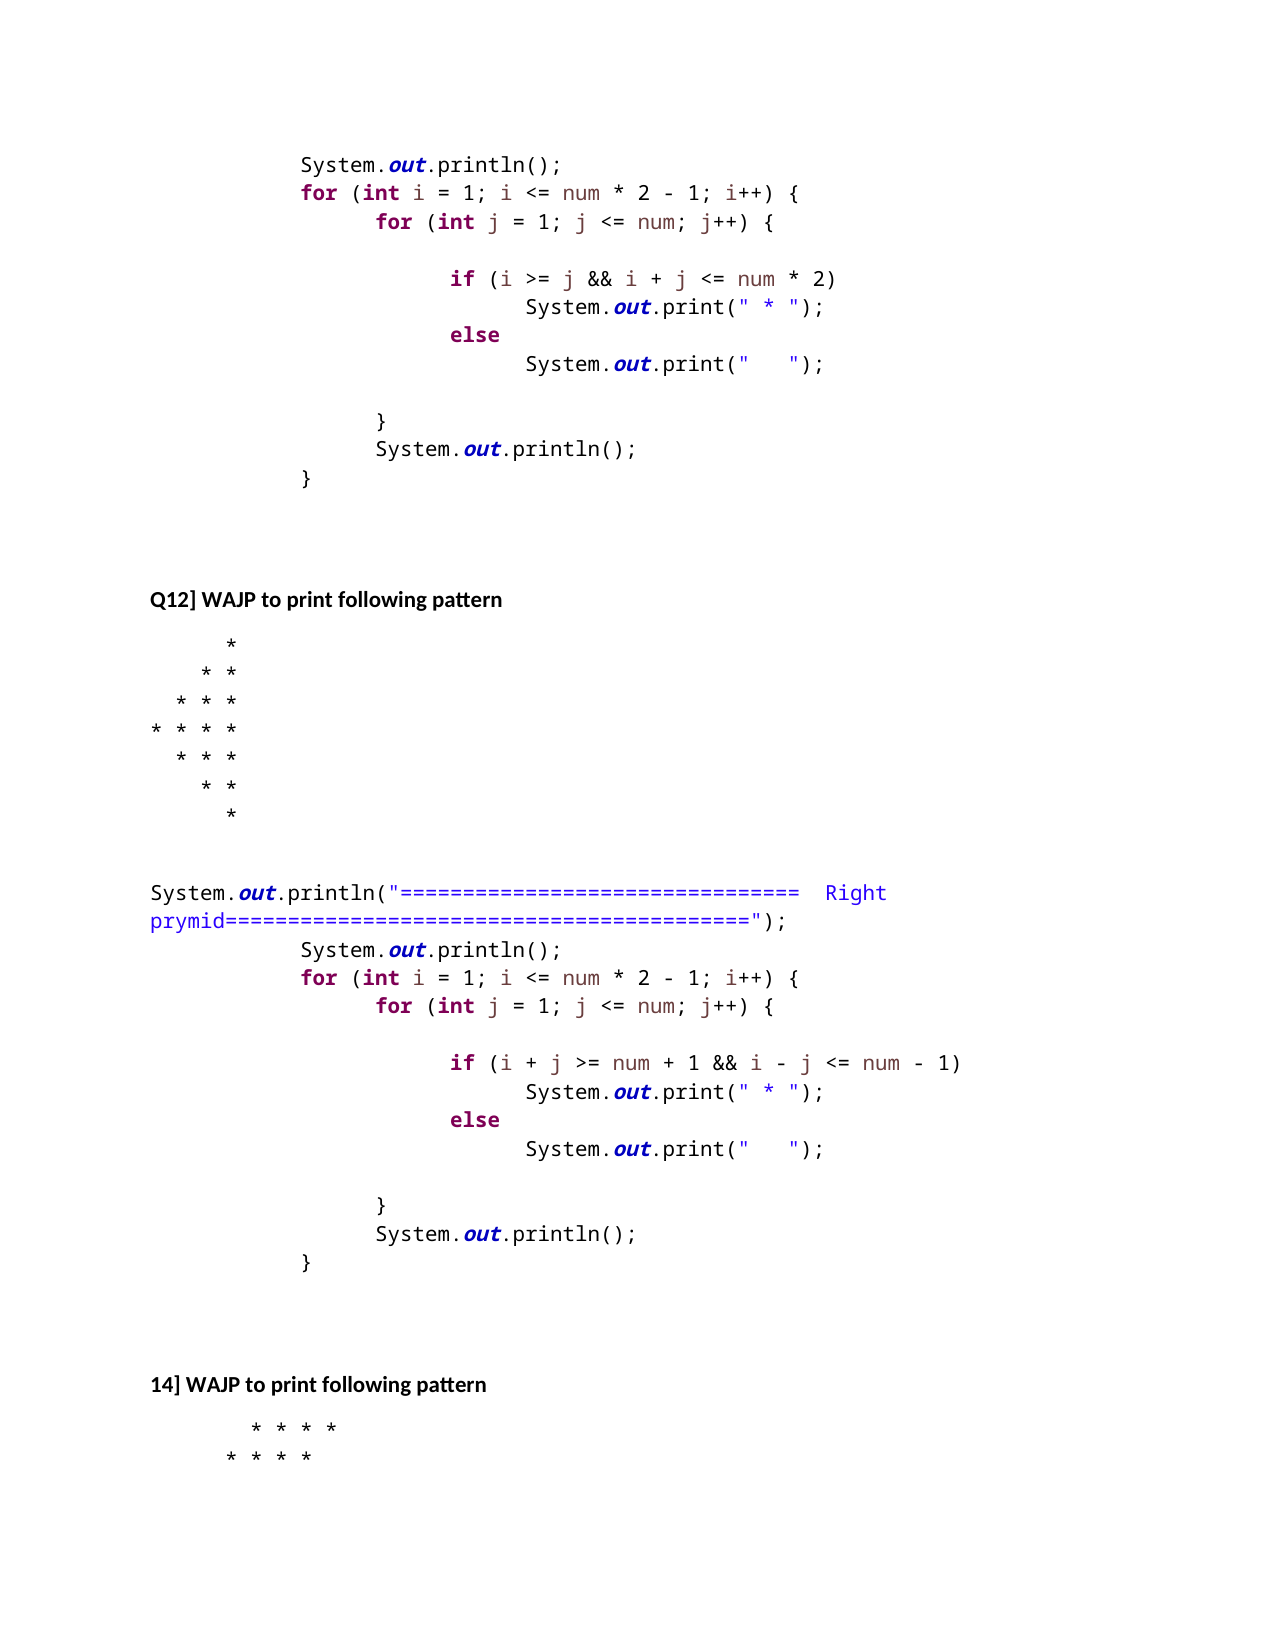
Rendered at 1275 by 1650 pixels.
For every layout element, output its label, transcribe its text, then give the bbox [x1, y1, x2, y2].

text for (int i = 1; i <= num * 2 - 1; i++) { [150, 963, 1125, 992]
text * * * * [150, 1445, 1125, 1473]
text for (int j = 1; j <= num; j++) { [150, 992, 1125, 1020]
text else [150, 321, 1125, 349]
text Q12] WAJP to print following pattern [150, 585, 1125, 613]
text System.out.print(" "); [150, 1134, 1125, 1162]
text * * [150, 774, 1125, 802]
text } [150, 406, 1125, 434]
text } [150, 1247, 1125, 1276]
text 14] WAJP to print following pattern [150, 1370, 1125, 1398]
text System.out.println(); [150, 434, 1125, 463]
text * [150, 632, 1125, 660]
text for (int j = 1; j <= num; j++) { [150, 207, 1125, 235]
text if (i >= j && i + j <= num * 2) [150, 264, 1125, 292]
text * * * * [150, 717, 1125, 746]
text System.out.print(" "); [150, 349, 1125, 377]
text System.out.println("================================ Right prymid=========================================="); [150, 878, 1125, 935]
text if (i + j >= num + 1 && i - j <= num - 1) [150, 1048, 1125, 1077]
text System.out.println(); [150, 150, 1125, 178]
text else [150, 1105, 1125, 1134]
text for (int i = 1; i <= num * 2 - 1; i++) { [150, 178, 1125, 207]
text System.out.print(" * "); [150, 1077, 1125, 1105]
text System.out.println(); [150, 1219, 1125, 1247]
text * * * [150, 746, 1125, 774]
text * * * [150, 689, 1125, 717]
text System.out.print(" * "); [150, 292, 1125, 321]
text } [150, 463, 1125, 491]
text * * * * [150, 1417, 1125, 1445]
text * [150, 802, 1125, 831]
text System.out.println(); [150, 935, 1125, 963]
text } [150, 1191, 1125, 1219]
text * * [150, 660, 1125, 689]
